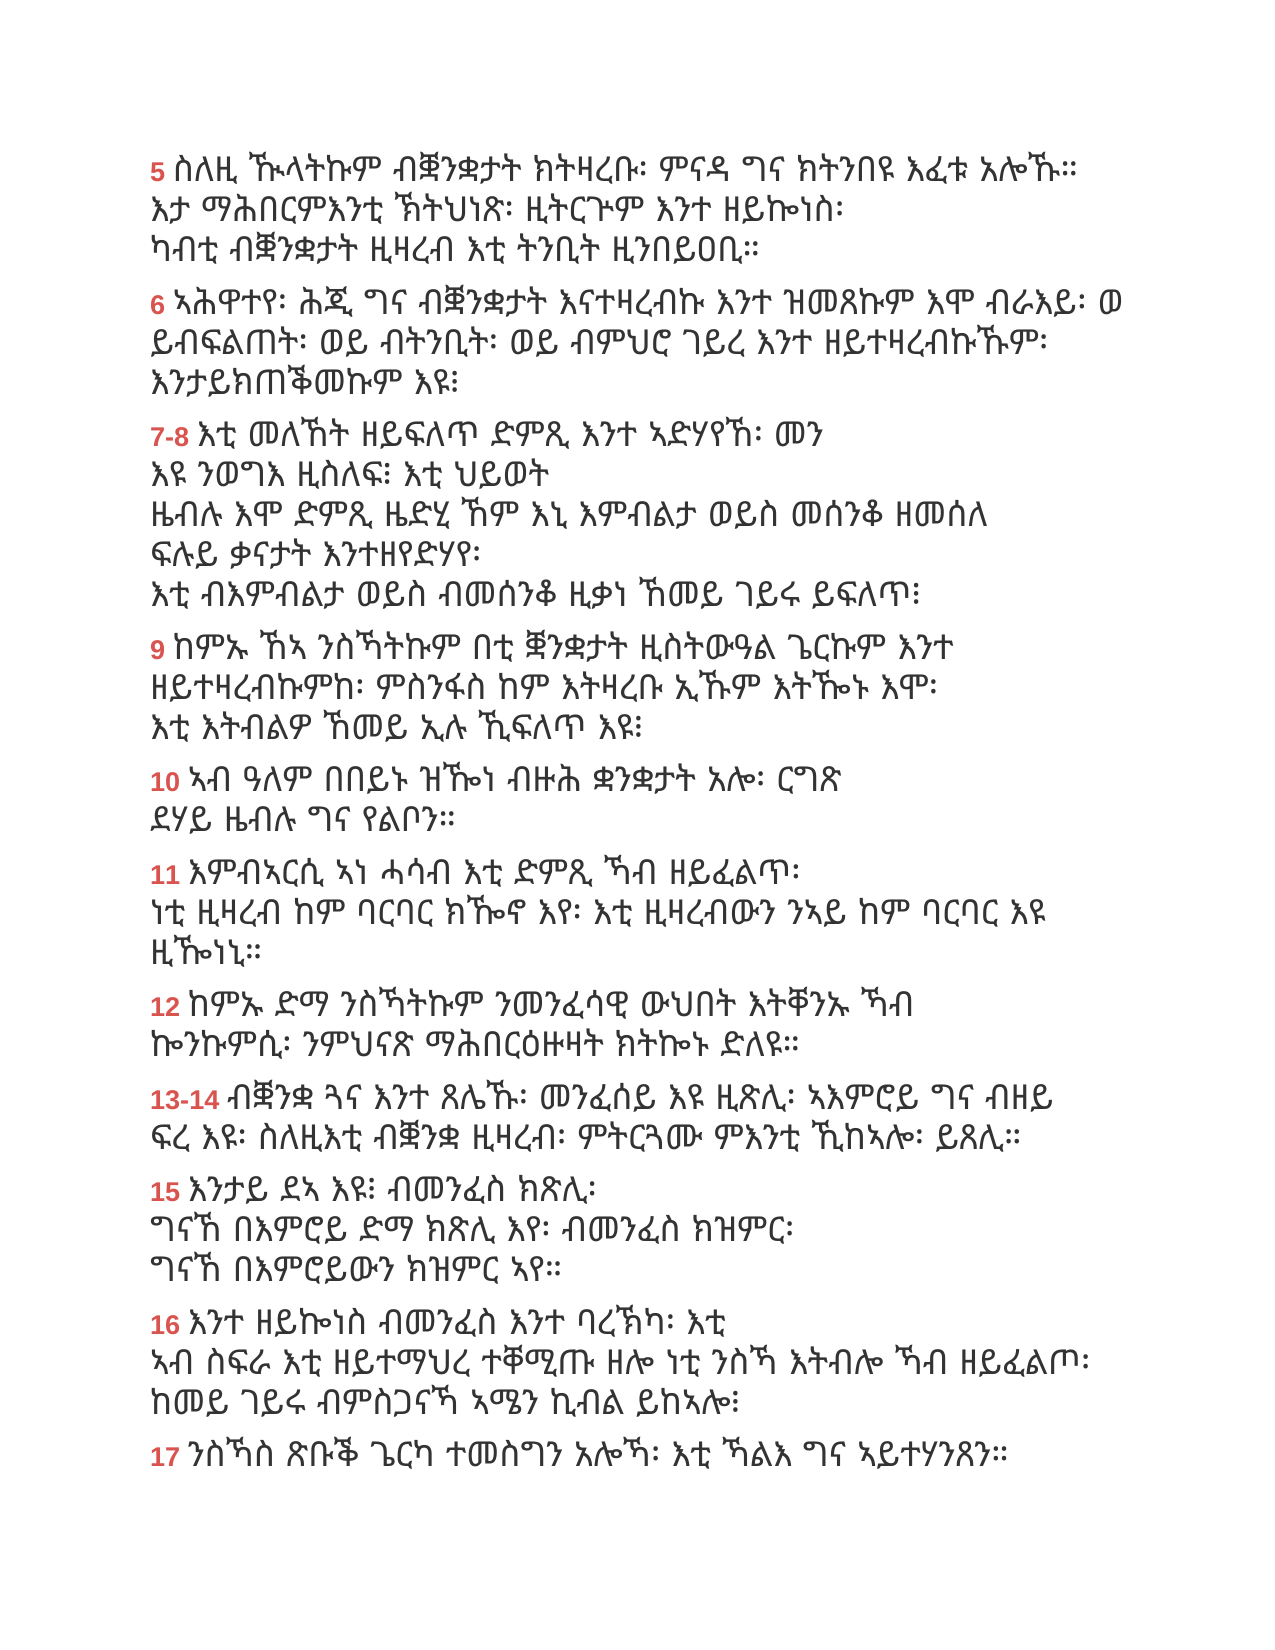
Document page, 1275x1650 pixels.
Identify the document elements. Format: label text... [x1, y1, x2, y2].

text 16 እንተ ዘይኰነስ ብመንፈስ እንተ ባረኽካ፡ እቲ ኣብ ስፍራ እቲ ዘይተማህረ ተቐሚጡ ዘሎ ነቲ ንስኻ እትብሎ ኻብ ዘይፈልጦ፡ ከመይ ገይሩ ብምስጋናኻ ኣሜን ኪብል ይከኣሎ፧ [150, 1302, 1125, 1422]
text 15 እንታይ ደኣ እዩ፧ ብመንፈስ ክጽሊ፡ ግናኸ በእምሮይ ድማ ክጽሊ እየ፡ ብመንፈስ ክዝምር፡ ግናኸ በእምሮይውን ክዝምር ኣየ። [150, 1170, 1125, 1290]
text 12 ከምኡ ድማ ንስኻትኩም ንመንፈሳዊ ውህበት እትቐንኡ ኻብ ኰንኩምሲ፡ ንምህናጽ ማሕበርዕዙዛት ክትኰኑ ድለዩ። [150, 985, 1125, 1065]
text 10 ኣብ ዓለም በበይኑ ዝዀነ ብዙሕ ቋንቋታት አሎ፡ ርግጽ ደሃይ ዜብሉ ግና የልቦን። [150, 760, 1125, 840]
text 13-14 ብቛንቋ ጓና እንተ ጸሌኹ፡ መንፈሰይ እዩ ዚጽሊ፡ ኣእምሮይ ግና ብዘይ ፍረ እዩ፡ ስለዚእቲ ብቛንቋ ዚዛረብ፡ ምትርጓሙ ምእንቲ ኺከኣሎ፡ ይጸሊ። [150, 1077, 1125, 1157]
text 9 ከምኡ ኸኣ ንስኻትኩም በቲ ቛንቋታት ዚስትውዓል ጌርኩም እንተ ዘይተዛረብኩምከ፡ ምስንፋስ ከም እትዛረቡ ኢኹም እትዀኑ እሞ፡ እቲ እትብልዎ ኸመይ ኢሉ ኺፍለጥ እዩ፧ [150, 627, 1125, 747]
text 6 ኣሕዋተየ፡ ሕጂ ግና ብቛንቋታት እናተዛረብኩ እንተ ዝመጸኩም እሞ ብራእይ፡ ወይብፍልጠት፡ ወይ ብትንቢት፡ ወይ ብምህሮ ገይረ እንተ ዘይተዛረብኩኹም፡ እንታይክጠቕመኩም እዩ፧ [150, 282, 1125, 402]
text 11 እምብኣርሲ ኣነ ሓሳብ እቲ ድምጺ ኻብ ዘይፈልጥ፡ ነቲ ዚዛረብ ከም ባርባር ክዀኖ እየ፡ እቲ ዚዛረብውን ንኣይ ከም ባርባር እዩ ዚዀነኒ። [150, 852, 1125, 972]
text 7-8 እቲ መለኸት ዘይፍለጥ ድምጺ እንተ ኣድሃየኸ፡ መን እዩ ንወግእ ዚስለፍ፧ እቲ ህይወት ዜብሉ እሞ ድምጺ ዜድሂ ኸም እኒ እምብልታ ወይስ መሰንቆ ዘመሰለ ፍሉይ ቃናታት እንተዘየድሃየ፡ እቲ ብእምብልታ ወይስ ብመሰንቆ ዚቃነ ኸመይ ገይሩ ይፍለጥ፧ [150, 415, 1125, 615]
text 5 ስለዚ ዂላትኩም ብቛንቋታት ክትዛረቡ፡ ምናዳ ግና ክትንበዩ እፈቱ አሎኹ። እታ ማሕበርምእንቲ ኽትህነጽ፡ ዚትርጕም እንተ ዘይኰነስ፡ ካብቲ ብቛንቋታት ዚዛረብ እቲ ትንቢት ዚንበይዐቢ። [150, 150, 1125, 270]
text 17 ንስኻስ ጽቡቕ ጌርካ ተመስግን አሎኻ፡ እቲ ኻልእ ግና ኣይተሃንጸን። [150, 1435, 1125, 1475]
